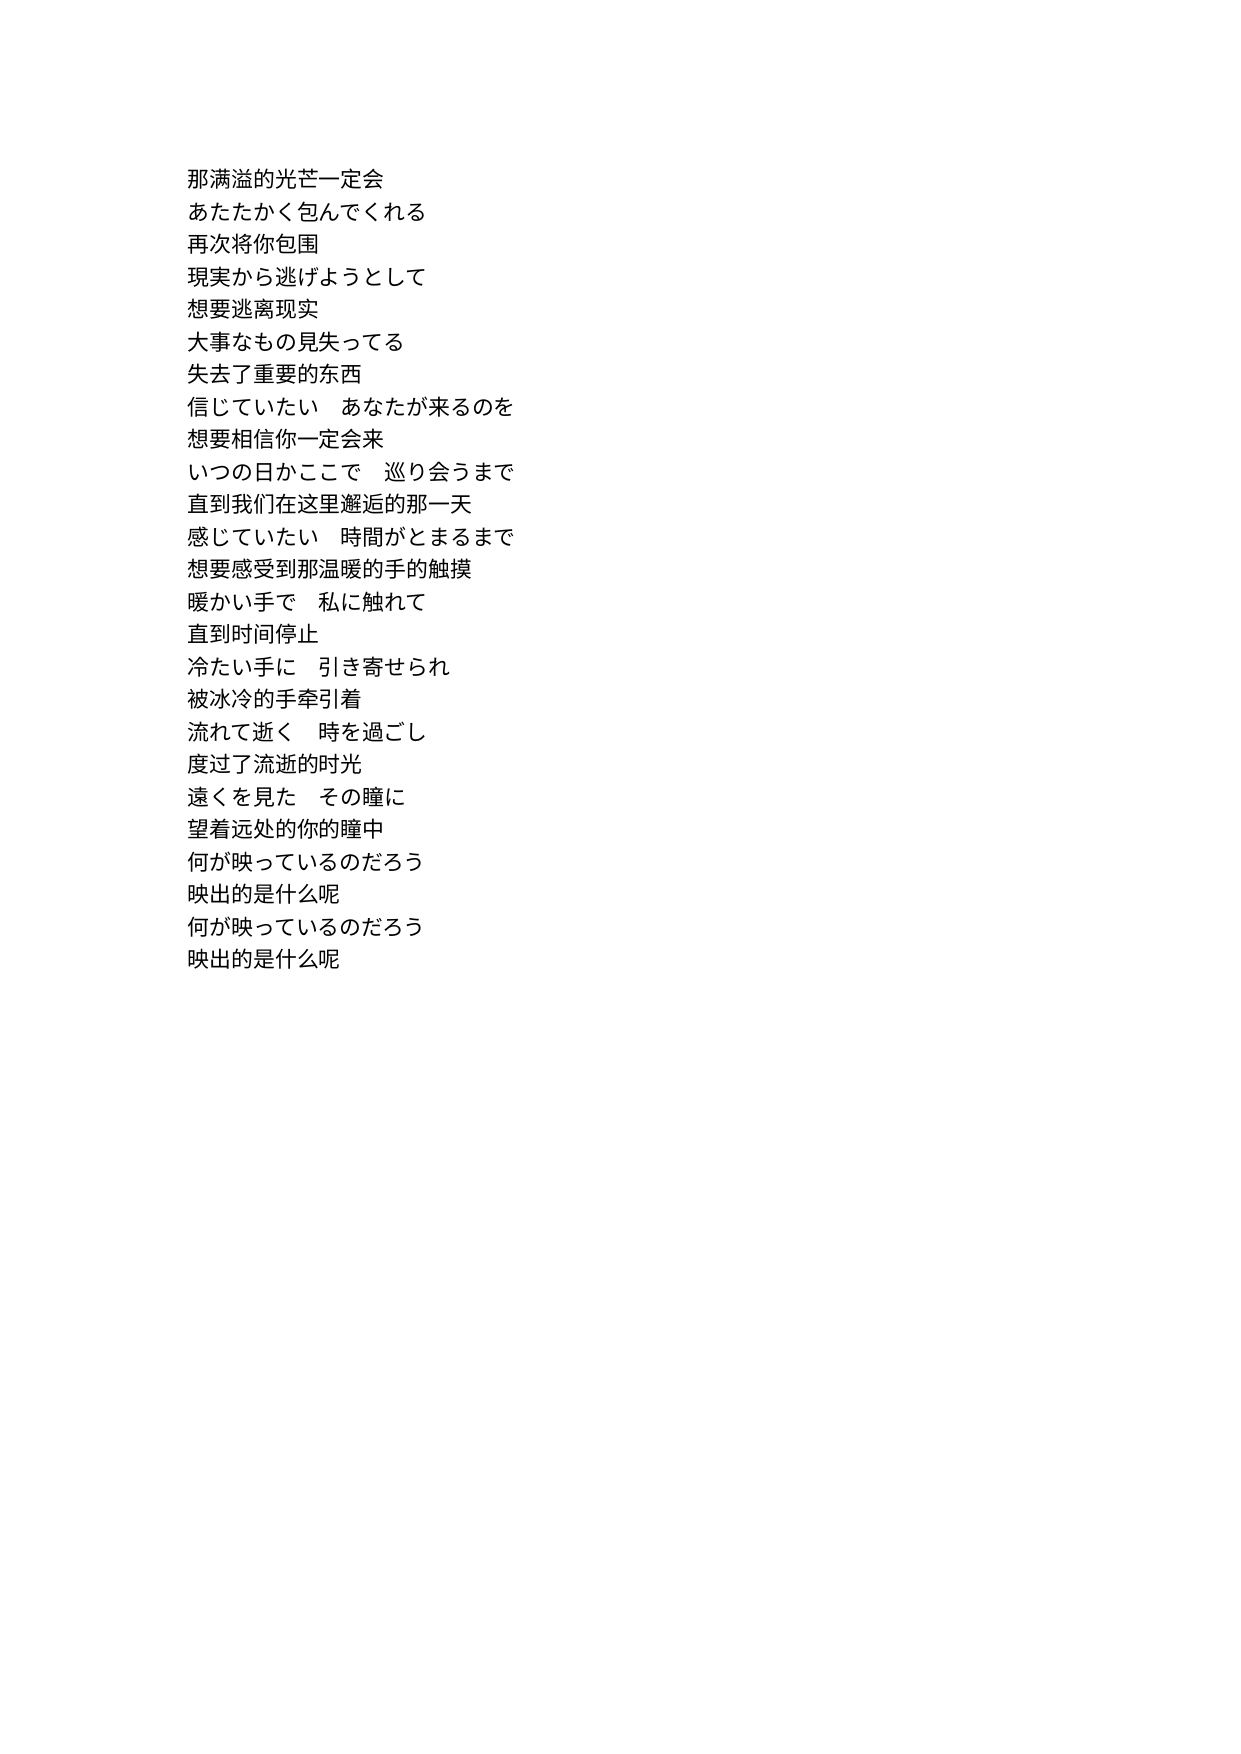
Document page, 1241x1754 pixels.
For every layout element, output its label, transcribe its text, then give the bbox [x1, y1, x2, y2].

text 現実から逃げようとして [187, 259, 1053, 292]
text 想要相信你一定会来 [187, 422, 1053, 454]
text 何が映っているのだろう [187, 909, 1053, 942]
text 直到时间停止 [187, 617, 1053, 649]
text 冷たい手に 引き寄せられ [187, 649, 1053, 682]
text 感じていたい 時間がとまるまで [187, 519, 1053, 552]
text 望着远处的你的瞳中 [187, 812, 1053, 844]
text 信じていたい あなたが来るのを [187, 389, 1053, 422]
text 大事なもの見失ってる [187, 324, 1053, 357]
text 暖かい手で 私に触れて [187, 584, 1053, 617]
text 那满溢的光芒一定会 [187, 162, 1053, 194]
text 想要逃离现实 [187, 292, 1053, 324]
text 映出的是什么呢 [187, 942, 1053, 974]
text 何が映っているのだろう [187, 844, 1053, 877]
text 直到我们在这里邂逅的那一天 [187, 487, 1053, 519]
text 失去了重要的东西 [187, 357, 1053, 389]
text いつの日かここで 巡り会うまで [187, 454, 1053, 487]
text 被冰冷的手牵引着 [187, 682, 1053, 714]
text 映出的是什么呢 [187, 877, 1053, 909]
text 再次将你包围 [187, 227, 1053, 259]
text あたたかく包んでくれる [187, 194, 1053, 227]
text 度过了流逝的时光 [187, 747, 1053, 779]
text 遠くを見た その瞳に [187, 779, 1053, 812]
text 流れて逝く 時を過ごし [187, 714, 1053, 747]
text 想要感受到那温暖的手的触摸 [187, 552, 1053, 584]
